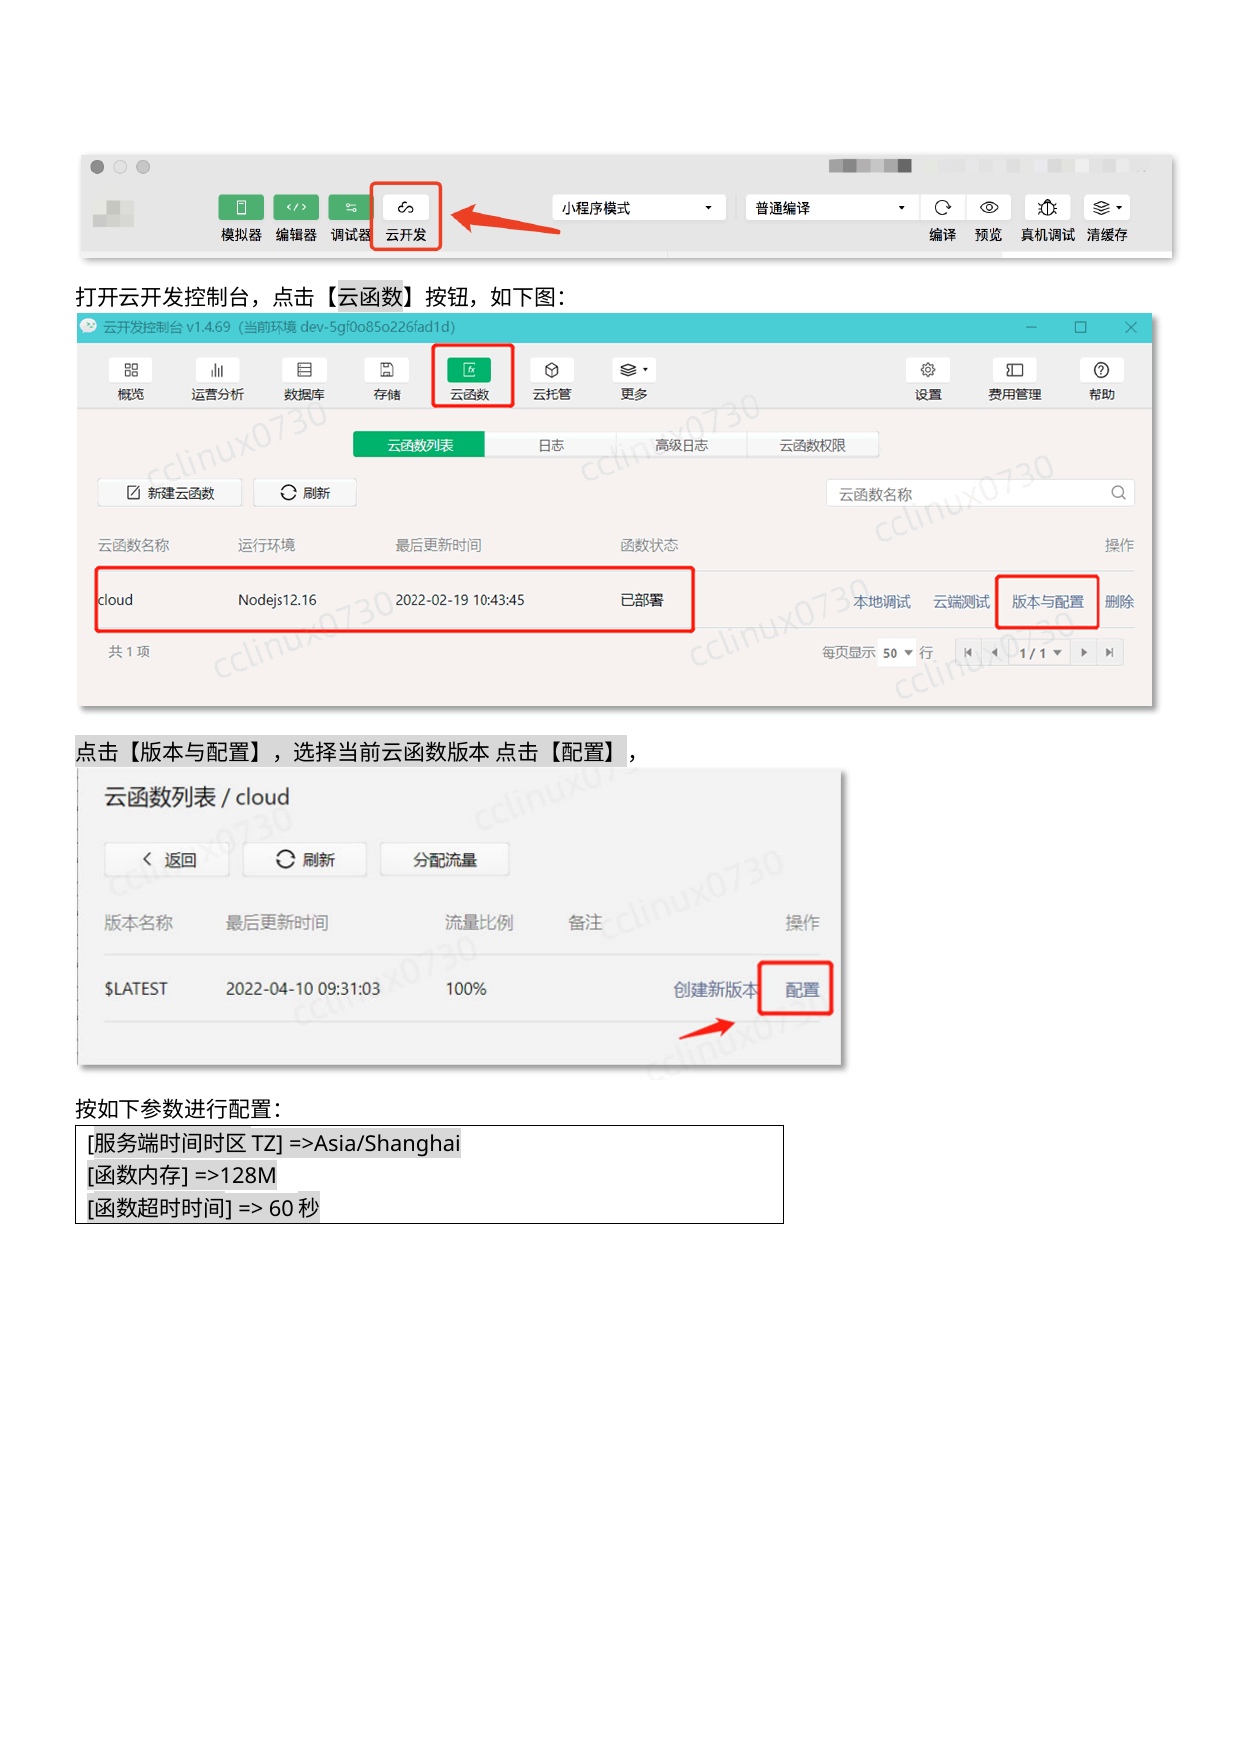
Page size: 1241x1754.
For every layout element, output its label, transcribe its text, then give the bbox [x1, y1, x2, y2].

picture [75, 312, 1166, 720]
table_header [服务端时间时区TZ] =>Asia/Shanghai [函数内存] =>128M [函数超时时间] => 60秒 [76, 1126, 783, 1223]
text 按如下参数进行配置： [75, 1092, 1165, 1124]
text 打开云开发控制台，点击【云函数】按钮，如下图： [75, 279, 1165, 312]
text 点击【版本与配置】，选择当前云函数版本 点击【配置】， [75, 734, 1165, 767]
picture [75, 767, 856, 1080]
picture [81, 155, 1172, 258]
